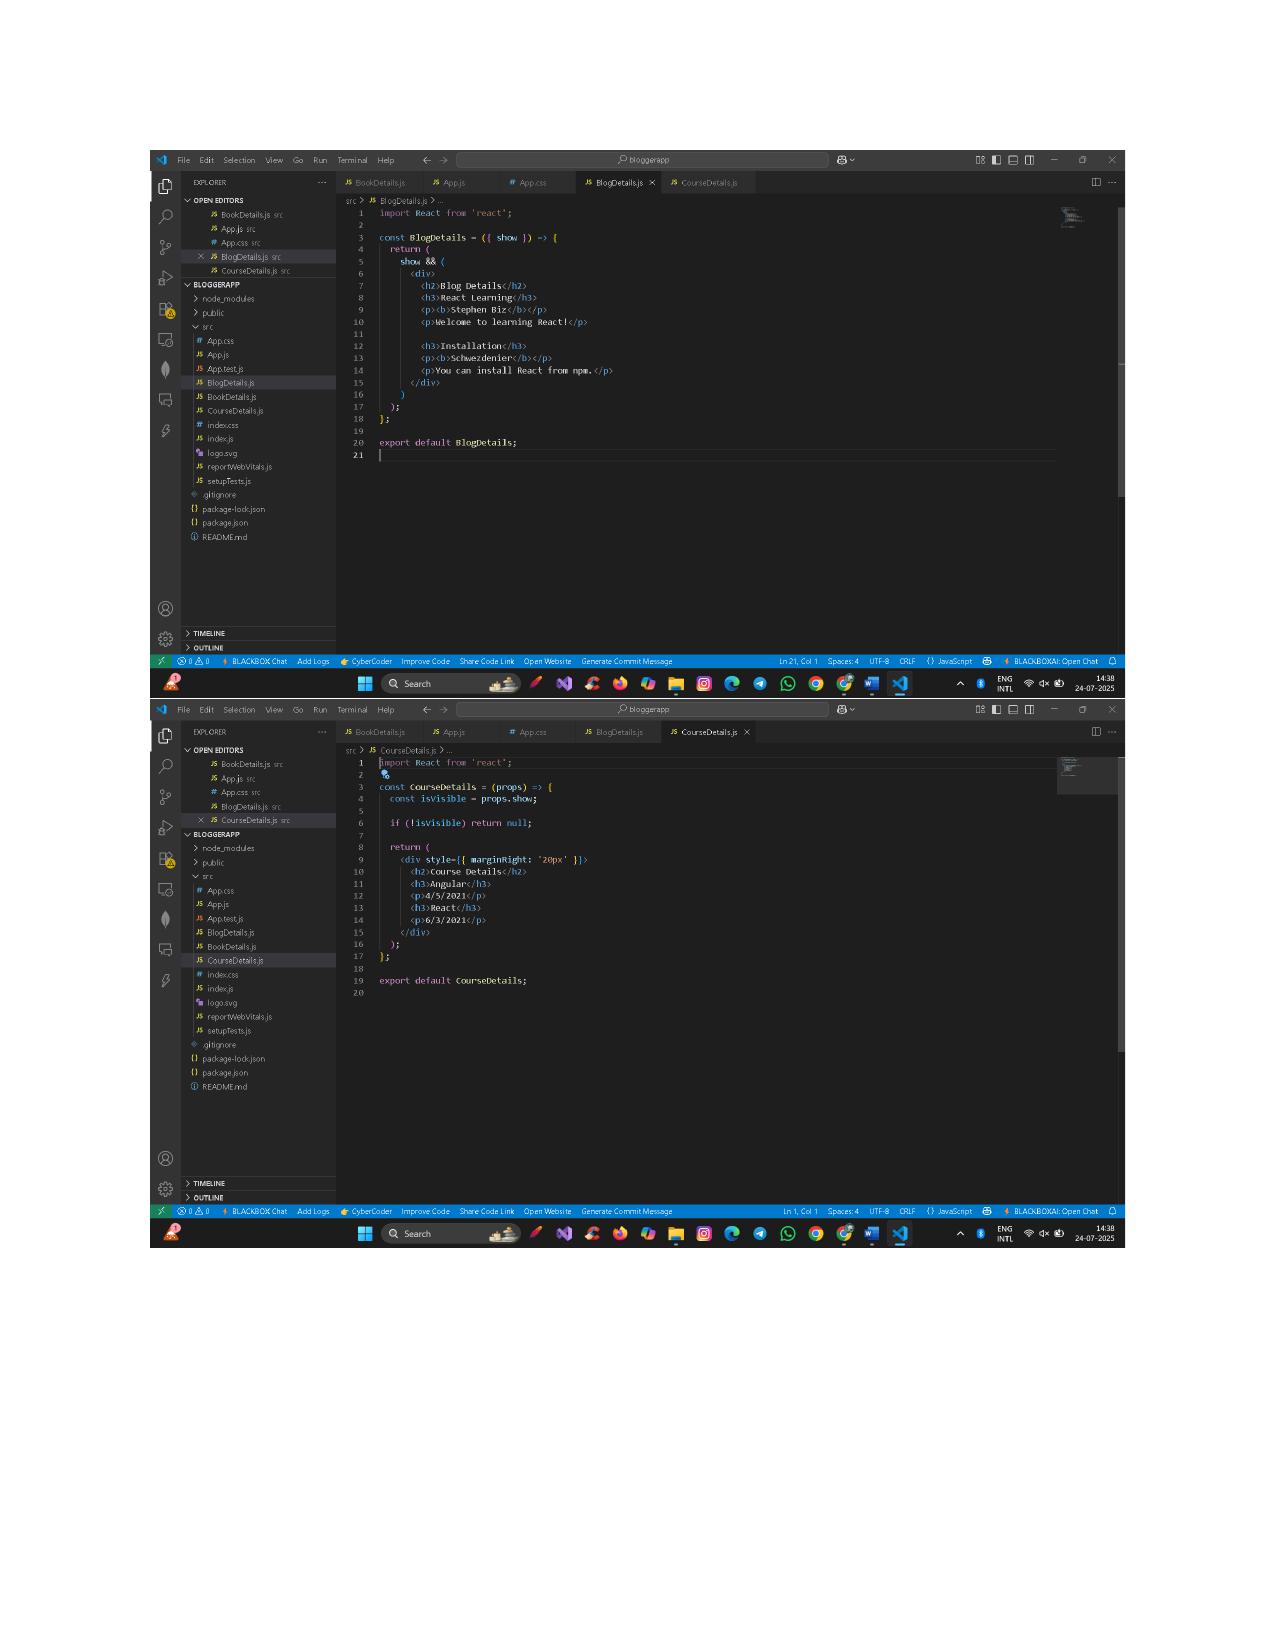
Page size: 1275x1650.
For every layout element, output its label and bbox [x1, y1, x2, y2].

picture [150, 150, 1125, 698]
picture [150, 699, 1125, 1248]
